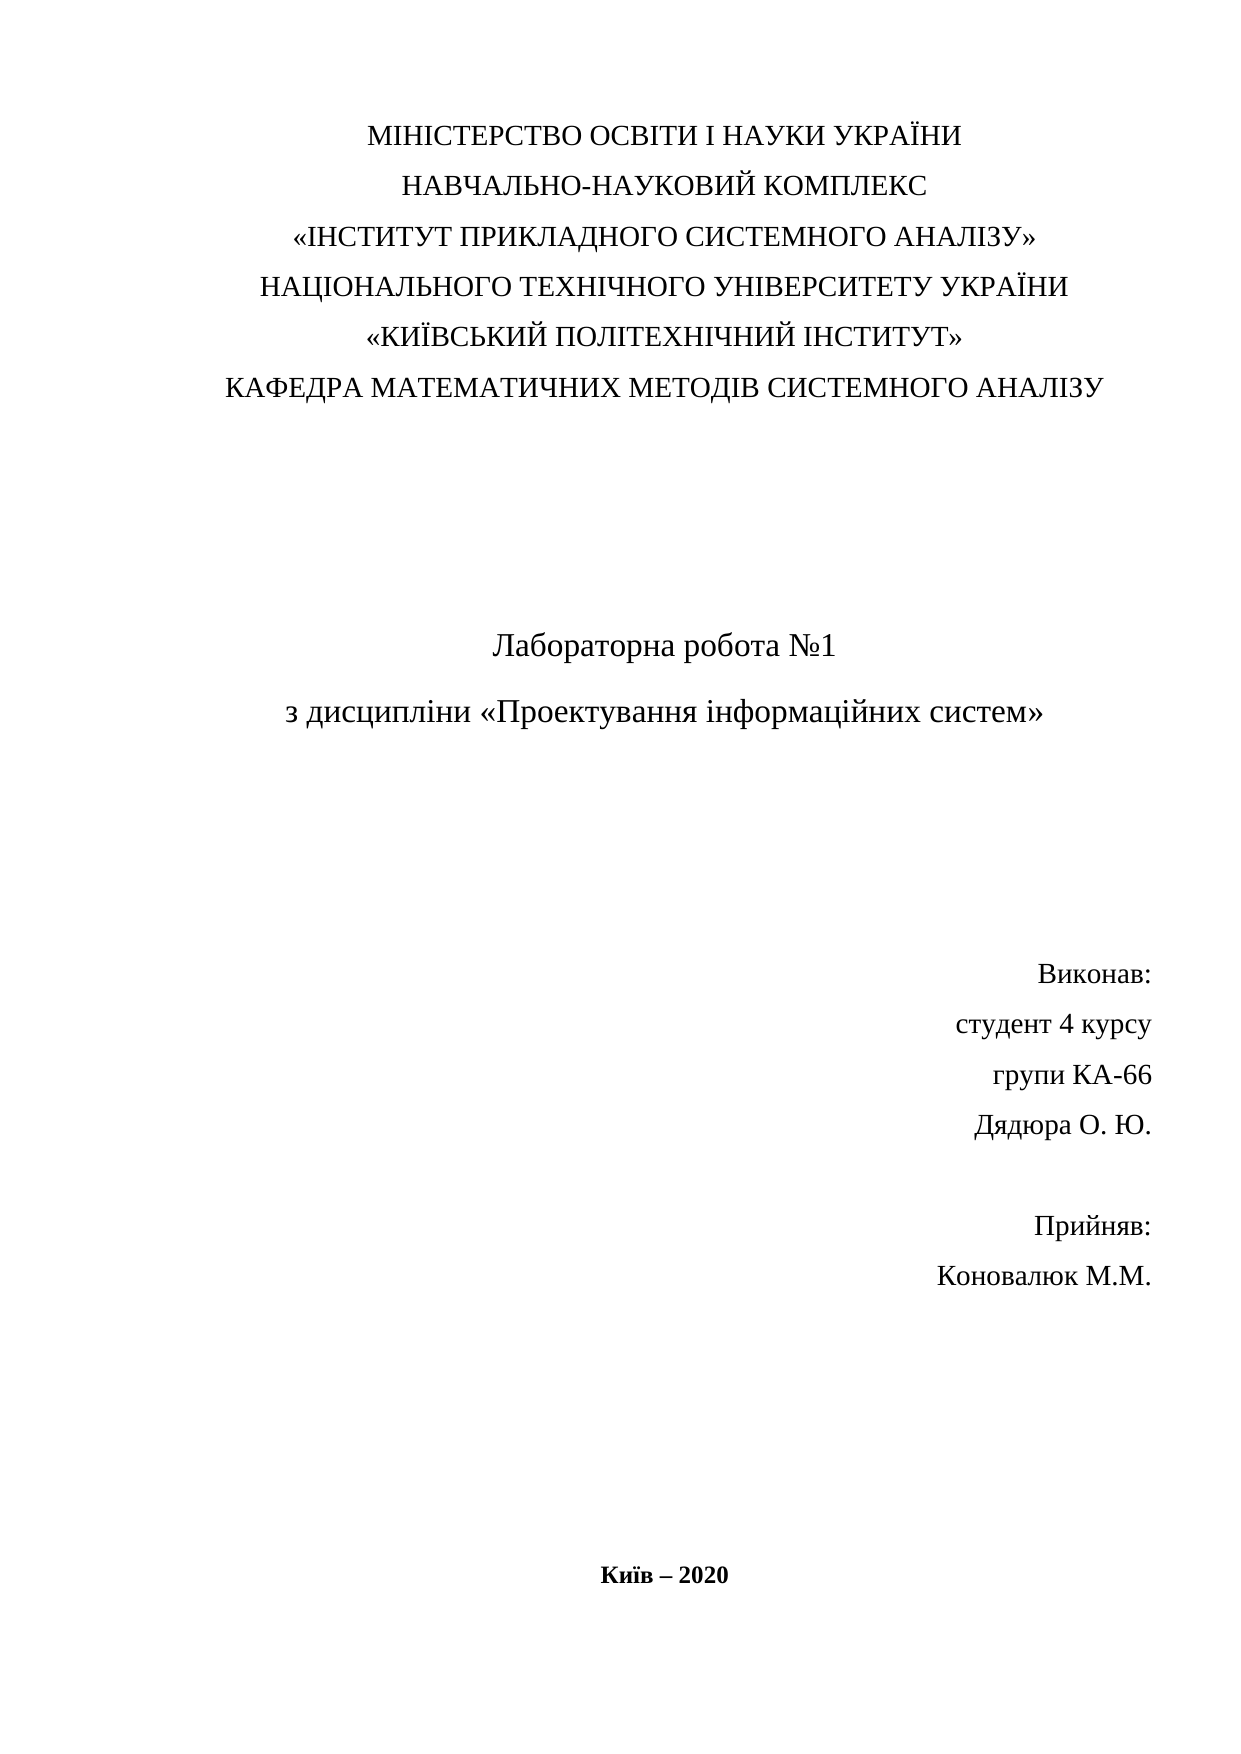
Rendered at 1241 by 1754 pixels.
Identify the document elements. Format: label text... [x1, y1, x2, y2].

text НАВЧАЛЬНО-НАУКОВИЙ КОМПЛЕКС [177, 168, 1152, 202]
text Дядюра О. Ю. [177, 1107, 1152, 1141]
text «ІНСТИТУТ ПРИКЛАДНОГО СИСТЕМНОГО АНАЛІЗУ» [177, 219, 1152, 252]
text Коновалюк М.М. [177, 1258, 1152, 1292]
text з дисциплiни «Проектування інформаційних систем» [177, 692, 1152, 730]
text НАЦІОНАЛЬНОГО ТЕХНІЧНОГО УНІВЕРСИТЕТУ УКРАЇНИ [177, 269, 1152, 303]
text студент 4 курсу [177, 1007, 1152, 1040]
text МІНІСТЕРСТВО ОСВІТИ І НАУКИ УКРАЇНИ [177, 118, 1152, 152]
text Прийняв: [177, 1208, 1152, 1241]
text групи КА-66 [177, 1057, 1152, 1090]
text КАФЕДРА МАТЕМАТИЧНИХ МЕТОДІВ СИСТЕМНОГО АНАЛІЗУ [177, 370, 1152, 403]
text Виконав: [177, 956, 1152, 990]
text Лабораторна робота №1 [177, 621, 1152, 667]
text Київ – 2020 [177, 1560, 1152, 1589]
text «КИЇВСЬКИЙ ПОЛІТЕХНІЧНИЙ ІНСТИТУТ» [177, 319, 1152, 353]
